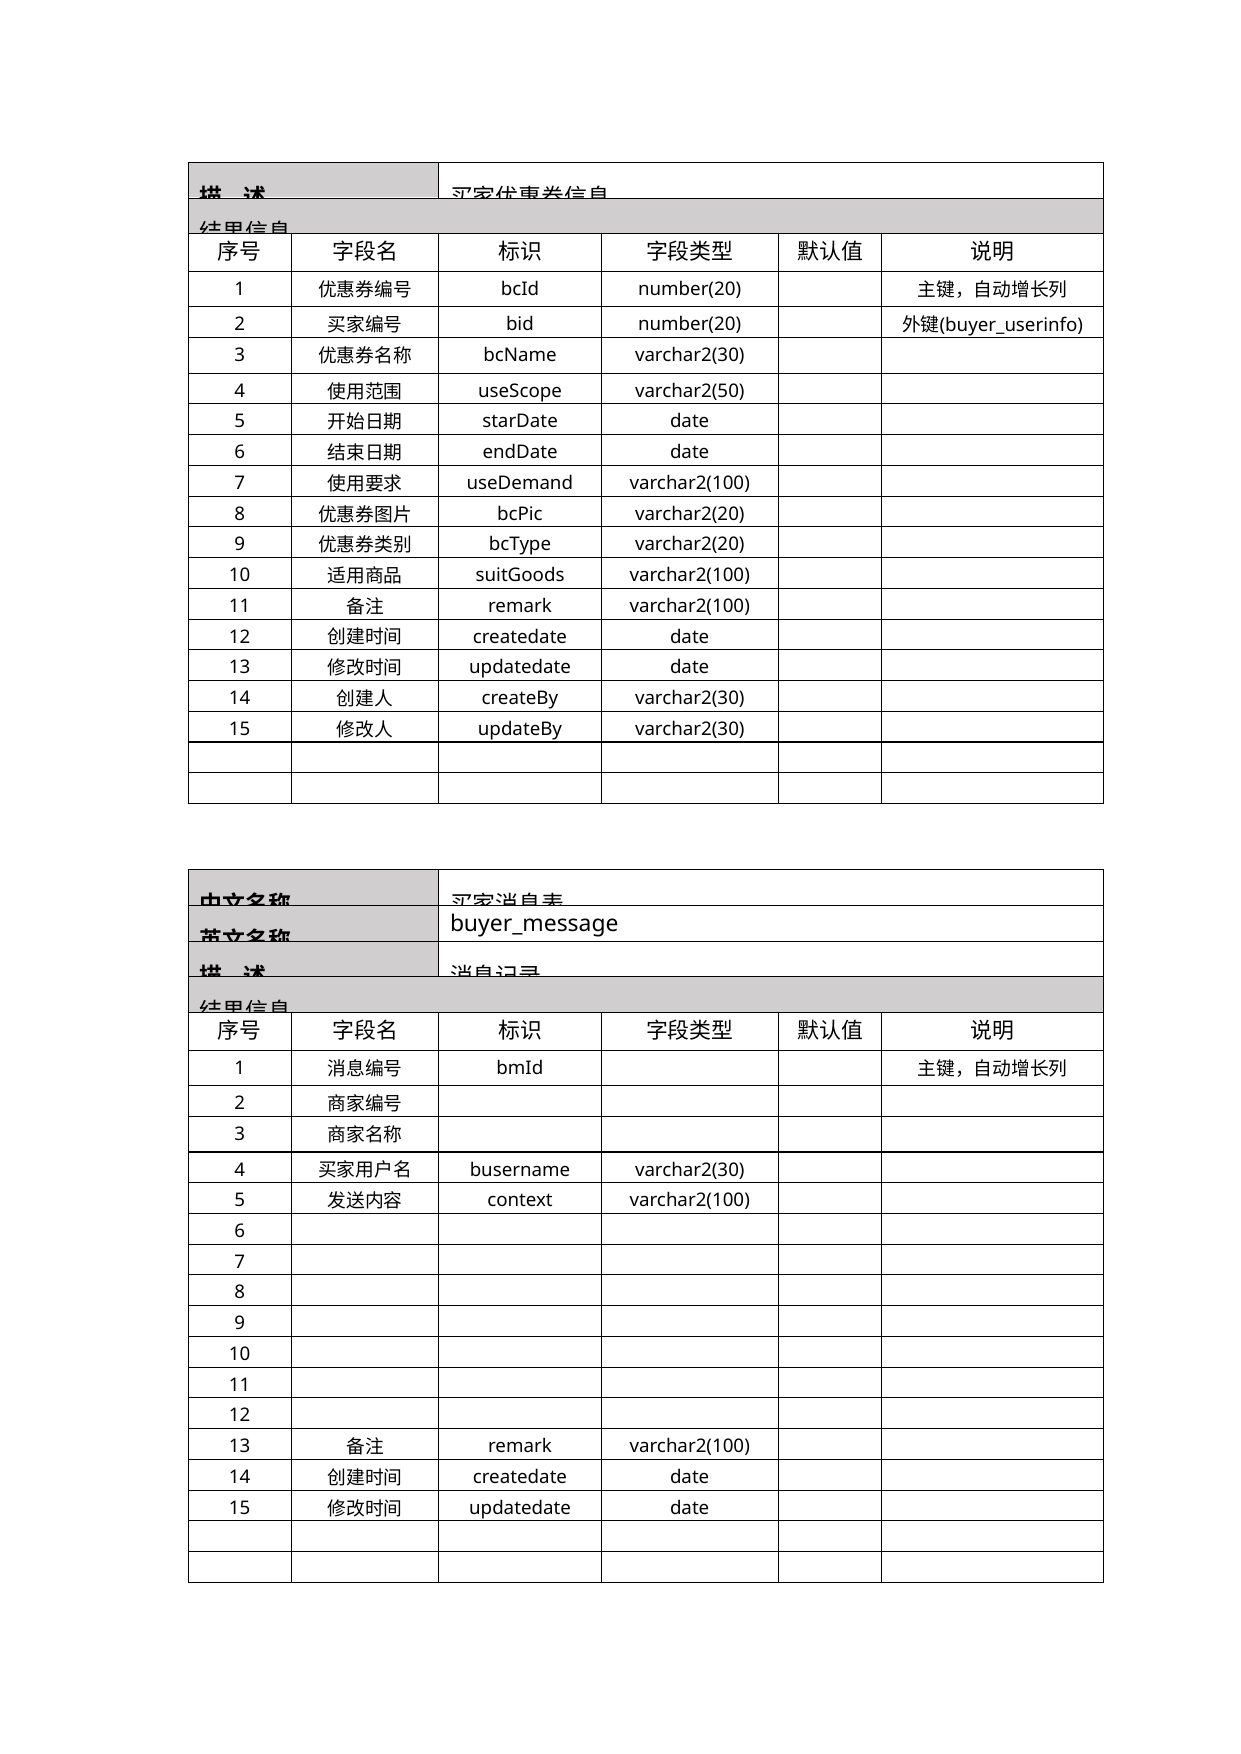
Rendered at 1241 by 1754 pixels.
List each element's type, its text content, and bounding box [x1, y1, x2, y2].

table_cell 3 [189, 338, 291, 373]
table_cell [602, 743, 778, 772]
table_cell [439, 1275, 601, 1305]
table_cell number(20) [602, 307, 778, 337]
table_cell 9 [189, 527, 291, 557]
table_cell 结果信息 [189, 977, 1103, 1012]
table_header 买家消息表 [439, 870, 1103, 905]
table_cell [779, 681, 881, 711]
table_cell [779, 1368, 881, 1397]
table_cell [779, 1214, 881, 1244]
table_cell endDate [439, 435, 601, 465]
table_cell 字段名 [292, 234, 438, 271]
table_cell varchar2(50) [602, 374, 778, 403]
table_cell 11 [189, 589, 291, 618]
table_cell 2 [189, 1086, 291, 1116]
table_cell [292, 773, 438, 803]
table_cell 优惠券类别 [292, 527, 438, 557]
table_cell 字段类型 [602, 234, 778, 271]
table_cell 修改时间 [292, 1491, 438, 1520]
table_cell buyer_message [439, 906, 1103, 941]
table_cell [779, 1398, 881, 1428]
table_cell updatedate [439, 650, 601, 680]
table_cell [779, 743, 881, 772]
table_cell 标识 [439, 1013, 601, 1049]
table_cell 备注 [292, 589, 438, 618]
table_cell 序号 [189, 234, 291, 271]
table_cell [882, 620, 1103, 649]
table_cell [882, 527, 1103, 557]
table_cell [292, 1306, 438, 1336]
table_cell 买家用户名 [292, 1153, 438, 1182]
table_cell [882, 1552, 1103, 1582]
table_cell [779, 1306, 881, 1336]
table_cell [779, 620, 881, 649]
table_cell [779, 650, 881, 680]
table_cell [779, 272, 881, 306]
table_cell [439, 1398, 601, 1428]
table_cell remark [439, 589, 601, 618]
table_cell [779, 1275, 881, 1305]
table_cell context [439, 1183, 601, 1213]
table_cell [602, 1521, 778, 1551]
table_cell 12 [189, 620, 291, 649]
table_cell 5 [189, 404, 291, 434]
table_cell [882, 1521, 1103, 1551]
table_cell [292, 743, 438, 772]
table_cell [882, 374, 1103, 403]
table_cell [882, 497, 1103, 526]
table_cell number(20) [602, 272, 778, 306]
table_cell date [602, 435, 778, 465]
table_cell 买家编号 [292, 307, 438, 337]
table_cell 描 述 [189, 942, 438, 976]
table_cell [779, 1183, 881, 1213]
table_cell varchar2(30) [602, 1153, 778, 1182]
table_cell [779, 1245, 881, 1274]
table_cell 序号 [189, 1013, 291, 1049]
table_cell [882, 1429, 1103, 1459]
table_cell [779, 1552, 881, 1582]
table_cell varchar2(100) [602, 558, 778, 588]
table_cell [439, 773, 601, 803]
table_cell starDate [439, 404, 601, 434]
table_cell [882, 1306, 1103, 1336]
table_cell [882, 1086, 1103, 1116]
table_cell 修改时间 [292, 650, 438, 680]
table_cell [602, 1398, 778, 1428]
table_cell 开始日期 [292, 404, 438, 434]
table_cell 优惠券名称 [292, 338, 438, 373]
table_cell [189, 1521, 291, 1551]
table_cell [882, 558, 1103, 588]
table_cell 使用范围 [292, 374, 438, 403]
table_cell date [602, 1491, 778, 1520]
table_cell [439, 1368, 601, 1397]
table_cell [439, 1086, 601, 1116]
table_cell 修改人 [292, 712, 438, 741]
table_cell 8 [189, 1275, 291, 1305]
table_cell [882, 435, 1103, 465]
table_cell 创建时间 [292, 620, 438, 649]
table_cell [882, 1117, 1103, 1151]
table_cell 主键，自动增长列 [882, 272, 1103, 306]
table_cell varchar2(30) [602, 681, 778, 711]
table_cell [439, 1552, 601, 1582]
table_cell 英文名称 [189, 906, 438, 941]
table_cell [779, 1460, 881, 1489]
table_cell 消息记录 [439, 942, 1103, 976]
table_cell [439, 1117, 601, 1151]
table_cell [779, 1429, 881, 1459]
table_cell [882, 1337, 1103, 1367]
table_cell varchar2(100) [602, 466, 778, 496]
table_cell [882, 1183, 1103, 1213]
table_cell bcPic [439, 497, 601, 526]
table_cell [602, 773, 778, 803]
table_cell 标识 [439, 234, 601, 271]
table_cell [602, 1051, 778, 1085]
table_cell 商家名称 [292, 1117, 438, 1151]
table_cell [779, 1153, 881, 1182]
table_cell 6 [189, 435, 291, 465]
table_cell updateBy [439, 712, 601, 741]
table_cell 买家优惠券信息 [439, 163, 1103, 197]
table_cell 2 [189, 307, 291, 337]
table_cell 字段名 [292, 1013, 438, 1049]
table_cell [189, 743, 291, 772]
table_cell [292, 1368, 438, 1397]
table_cell [602, 1337, 778, 1367]
table_cell [882, 1491, 1103, 1520]
table_cell busername [439, 1153, 601, 1182]
table_cell [439, 1245, 601, 1274]
table_header 中文名称 [189, 870, 438, 905]
table_cell 字段类型 [602, 1013, 778, 1049]
table_cell [882, 743, 1103, 772]
table_cell [292, 1275, 438, 1305]
table_cell useDemand [439, 466, 601, 496]
table_cell bmId [439, 1051, 601, 1085]
table_cell [882, 773, 1103, 803]
table_cell [439, 1214, 601, 1244]
table_cell [882, 650, 1103, 680]
table_cell 1 [189, 1051, 291, 1085]
table_cell 10 [189, 1337, 291, 1367]
table_cell [882, 681, 1103, 711]
table_cell 结果信息 [189, 199, 1103, 233]
table_cell 默认值 [779, 1013, 881, 1049]
table_cell 1 [189, 272, 291, 306]
table_cell 说明 [882, 1013, 1103, 1049]
table_cell 商家编号 [292, 1086, 438, 1116]
table_cell 12 [189, 1398, 291, 1428]
table_cell varchar2(30) [602, 712, 778, 741]
table_cell 外键(buyer_userinfo) [882, 307, 1103, 337]
table_cell varchar2(100) [602, 1183, 778, 1213]
table_cell 消息编号 [292, 1051, 438, 1085]
table_cell 6 [189, 1214, 291, 1244]
table_cell [779, 466, 881, 496]
table_cell 4 [189, 374, 291, 403]
table_cell [602, 1117, 778, 1151]
table_cell bcType [439, 527, 601, 557]
table_cell [779, 497, 881, 526]
table_cell [882, 1275, 1103, 1305]
table_cell 9 [189, 1306, 291, 1336]
table_cell bid [439, 307, 601, 337]
table_cell 7 [189, 1245, 291, 1274]
table_cell [882, 1368, 1103, 1397]
table_cell date [602, 1460, 778, 1489]
table_cell [882, 712, 1103, 741]
table_cell bcName [439, 338, 601, 373]
table_cell [292, 1245, 438, 1274]
table_cell [189, 1552, 291, 1582]
table_cell varchar2(20) [602, 527, 778, 557]
table_cell [602, 1245, 778, 1274]
table_cell [779, 589, 881, 618]
table_cell [779, 307, 881, 337]
table_cell [439, 1337, 601, 1367]
table_cell 描 述 [189, 163, 438, 197]
table_cell 8 [189, 497, 291, 526]
table_cell 结束日期 [292, 435, 438, 465]
table_cell 3 [189, 1117, 291, 1151]
table_cell [779, 1051, 881, 1085]
table_cell [602, 1306, 778, 1336]
table_cell [779, 435, 881, 465]
table_cell updatedate [439, 1491, 601, 1520]
table_cell [779, 338, 881, 373]
table_cell [602, 1552, 778, 1582]
table_cell varchar2(20) [602, 497, 778, 526]
table_cell [882, 1398, 1103, 1428]
table_cell bcId [439, 272, 601, 306]
table_cell [189, 773, 291, 803]
table_cell [292, 1398, 438, 1428]
table_cell [779, 1117, 881, 1151]
table_cell [292, 1337, 438, 1367]
table_cell 创建人 [292, 681, 438, 711]
table_cell date [602, 620, 778, 649]
table_cell [602, 1368, 778, 1397]
table_cell [602, 1086, 778, 1116]
table_cell createdate [439, 1460, 601, 1489]
table_cell 备注 [292, 1429, 438, 1459]
table_cell [602, 1275, 778, 1305]
table_cell 默认值 [779, 234, 881, 271]
table_cell [439, 1306, 601, 1336]
table_cell 5 [189, 1183, 291, 1213]
table_cell createdate [439, 620, 601, 649]
table_cell remark [439, 1429, 601, 1459]
table_cell [292, 1521, 438, 1551]
table_cell [882, 466, 1103, 496]
table_cell [779, 1521, 881, 1551]
table_cell useScope [439, 374, 601, 403]
table_cell [779, 1337, 881, 1367]
table_cell 发送内容 [292, 1183, 438, 1213]
table_cell 13 [189, 1429, 291, 1459]
table_cell [882, 1245, 1103, 1274]
table_cell 14 [189, 1460, 291, 1489]
table_cell [779, 1491, 881, 1520]
table_cell [779, 558, 881, 588]
table_cell 优惠券编号 [292, 272, 438, 306]
table_cell [882, 404, 1103, 434]
table_cell [882, 1153, 1103, 1182]
table_cell [882, 589, 1103, 618]
table_cell 15 [189, 712, 291, 741]
table_cell [439, 743, 601, 772]
table_cell 适用商品 [292, 558, 438, 588]
table_cell [602, 1214, 778, 1244]
table_cell date [602, 650, 778, 680]
table_cell [779, 404, 881, 434]
table_cell 7 [189, 466, 291, 496]
table_cell createBy [439, 681, 601, 711]
table_cell 11 [189, 1368, 291, 1397]
table_cell date [602, 404, 778, 434]
table_cell varchar2(100) [602, 589, 778, 618]
table_cell 13 [189, 650, 291, 680]
table_cell 优惠券图片 [292, 497, 438, 526]
table_cell [882, 338, 1103, 373]
table_cell [882, 1460, 1103, 1489]
table_cell [779, 712, 881, 741]
table_cell 使用要求 [292, 466, 438, 496]
table_cell [779, 374, 881, 403]
table_cell [779, 1086, 881, 1116]
table_cell 15 [189, 1491, 291, 1520]
table_cell [439, 1521, 601, 1551]
table_cell varchar2(100) [602, 1429, 778, 1459]
table_cell [292, 1214, 438, 1244]
table_cell [779, 773, 881, 803]
table_cell 创建时间 [292, 1460, 438, 1489]
table_cell 4 [189, 1153, 291, 1182]
table_cell 10 [189, 558, 291, 588]
table_cell 主键，自动增长列 [882, 1051, 1103, 1085]
table_cell varchar2(30) [602, 338, 778, 373]
table_cell suitGoods [439, 558, 601, 588]
table_cell [779, 527, 881, 557]
table_cell 说明 [882, 234, 1103, 271]
table_cell [292, 1552, 438, 1582]
table_cell [882, 1214, 1103, 1244]
table_cell 14 [189, 681, 291, 711]
